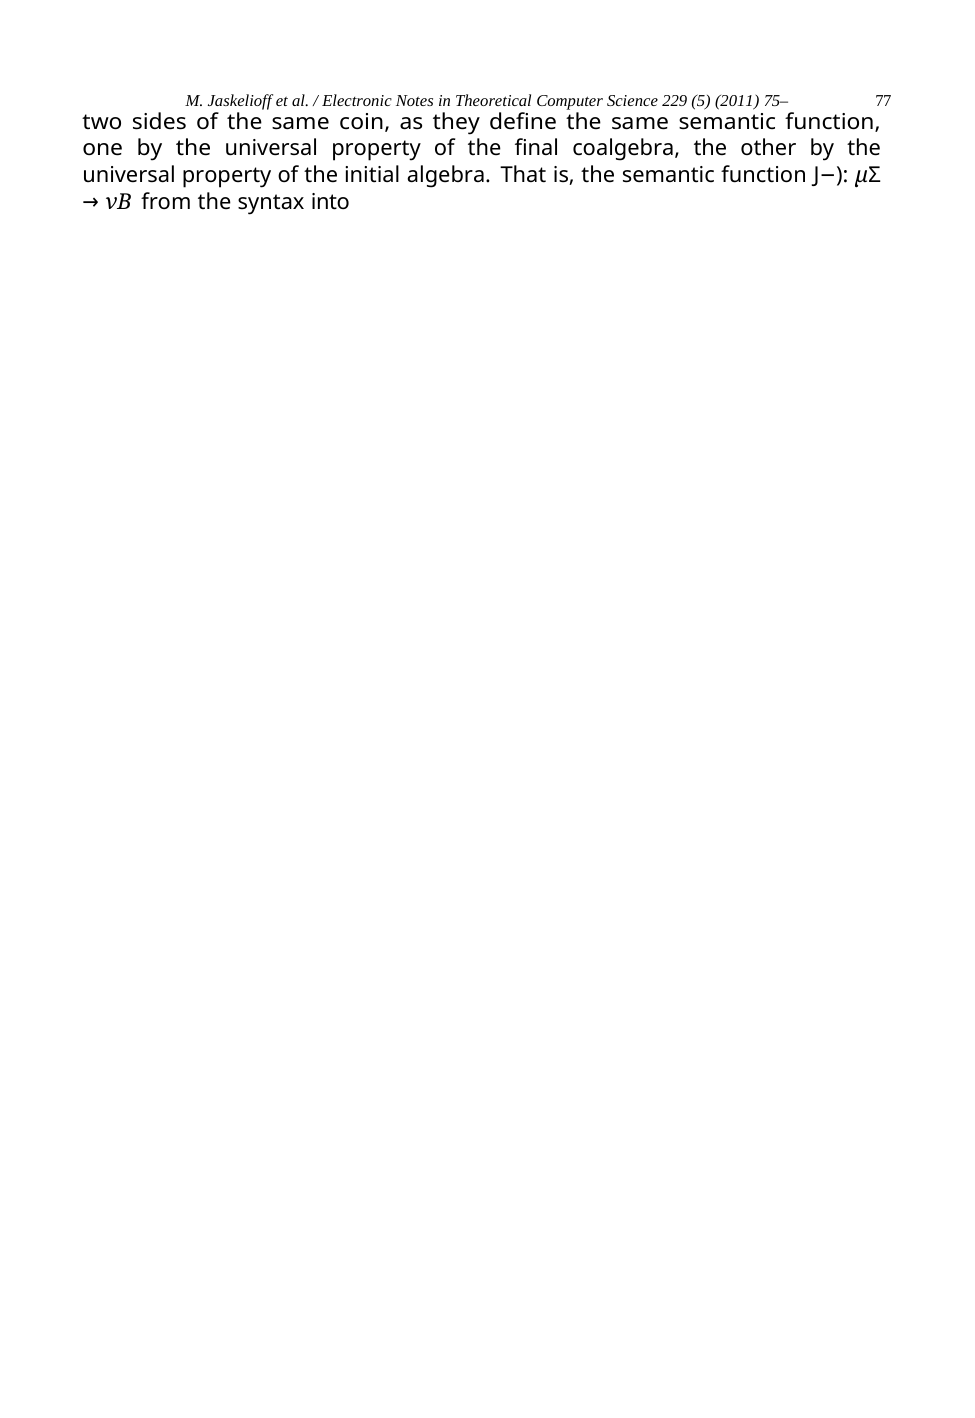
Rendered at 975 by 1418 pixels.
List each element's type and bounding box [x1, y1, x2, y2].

text [82, 108, 881, 216]
